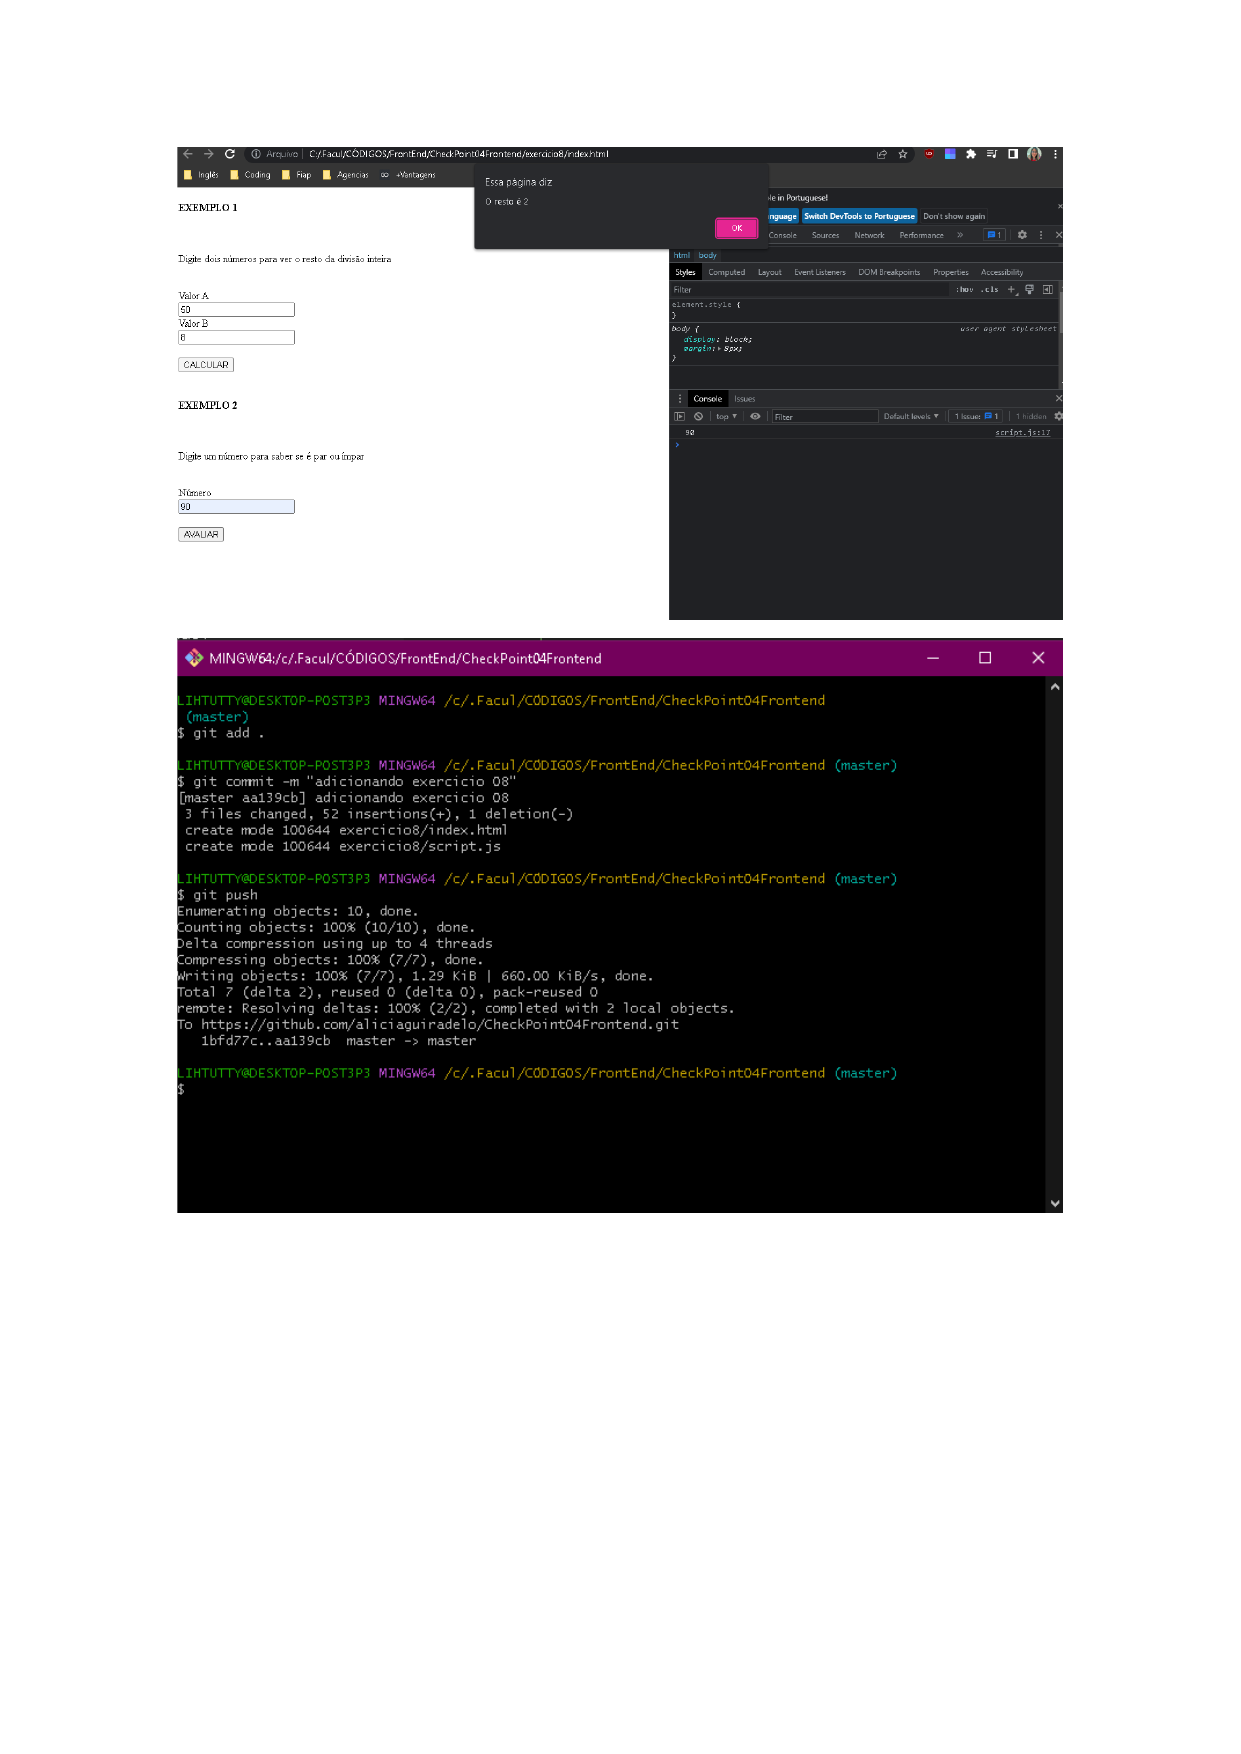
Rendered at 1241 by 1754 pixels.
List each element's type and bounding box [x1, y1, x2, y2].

picture [177, 638, 1063, 1213]
picture [177, 147, 1063, 620]
